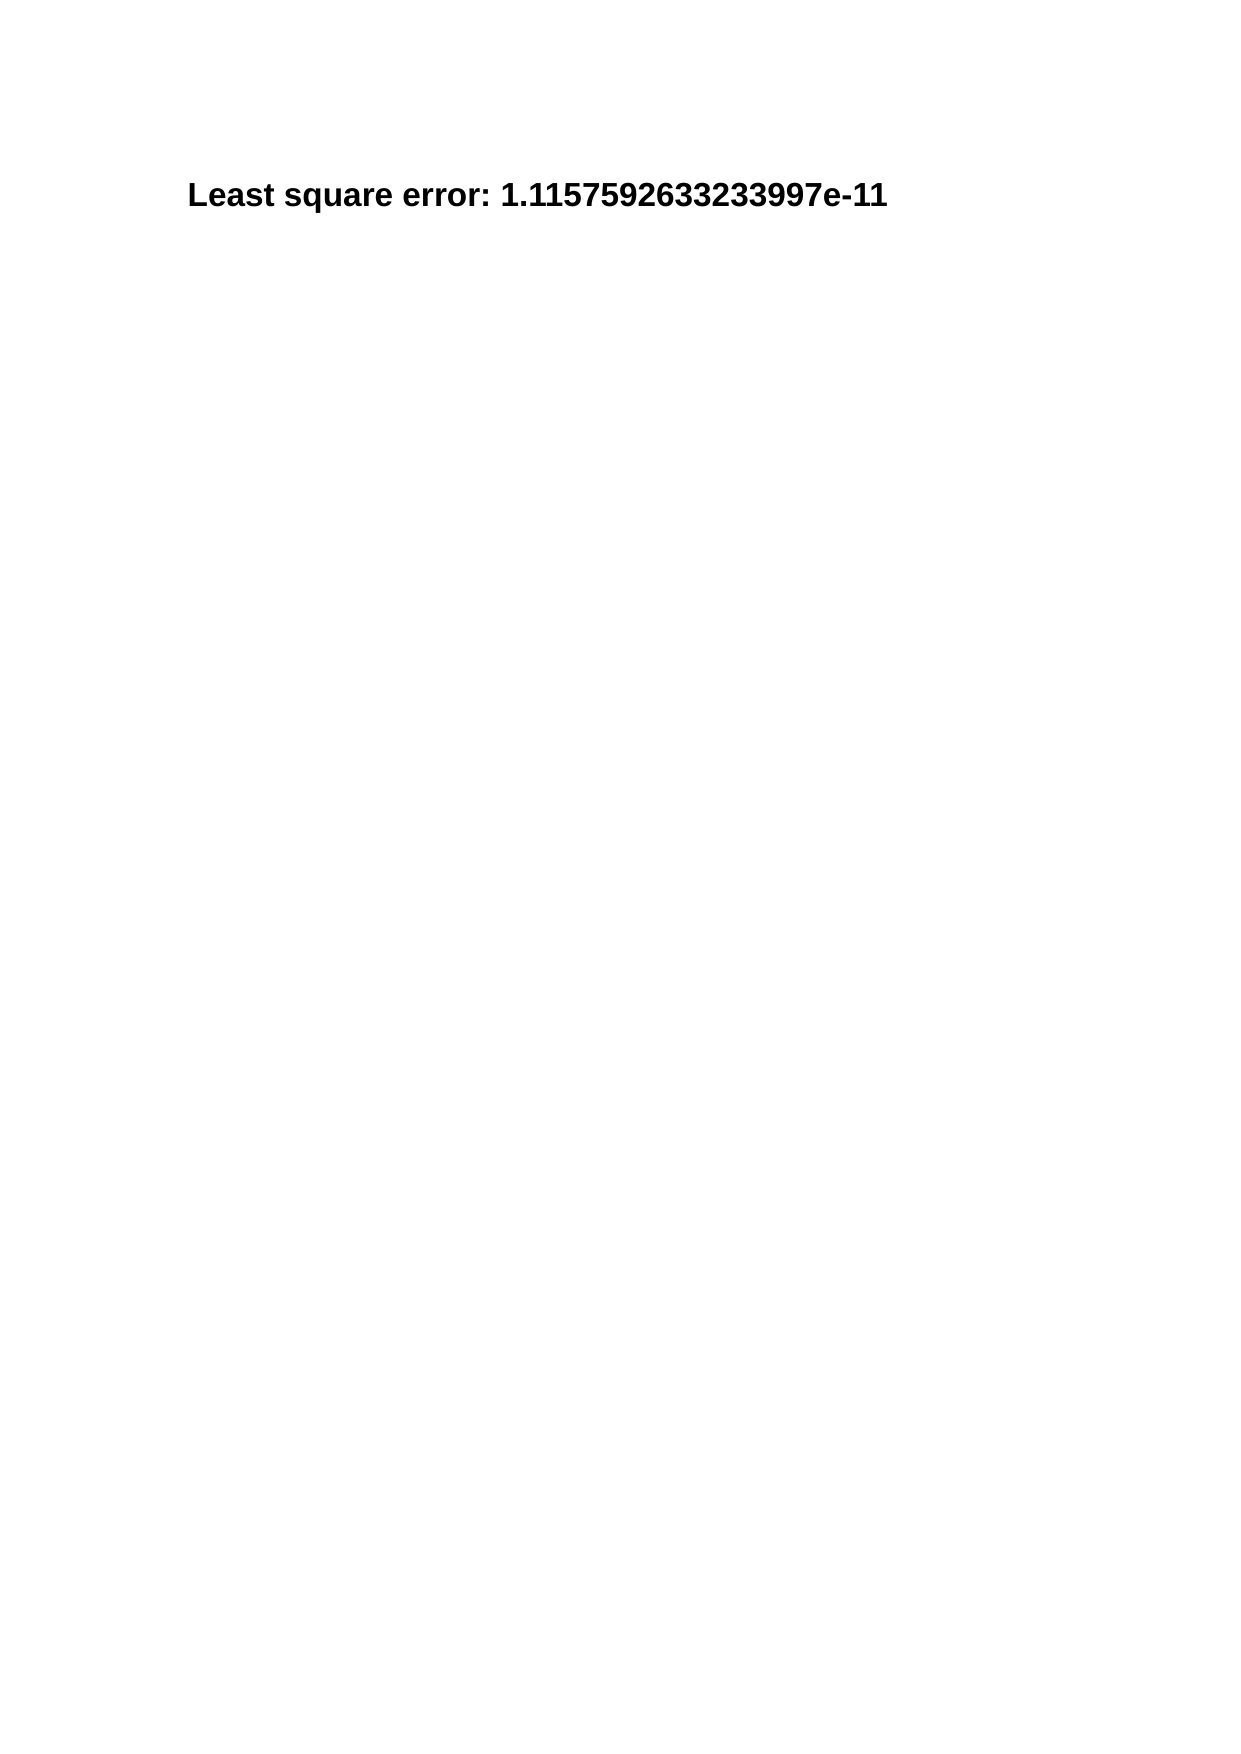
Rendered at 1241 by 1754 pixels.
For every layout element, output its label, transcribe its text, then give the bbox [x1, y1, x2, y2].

subtitle Least square error: 1.1157592633233997e-11 [187, 162, 1053, 227]
